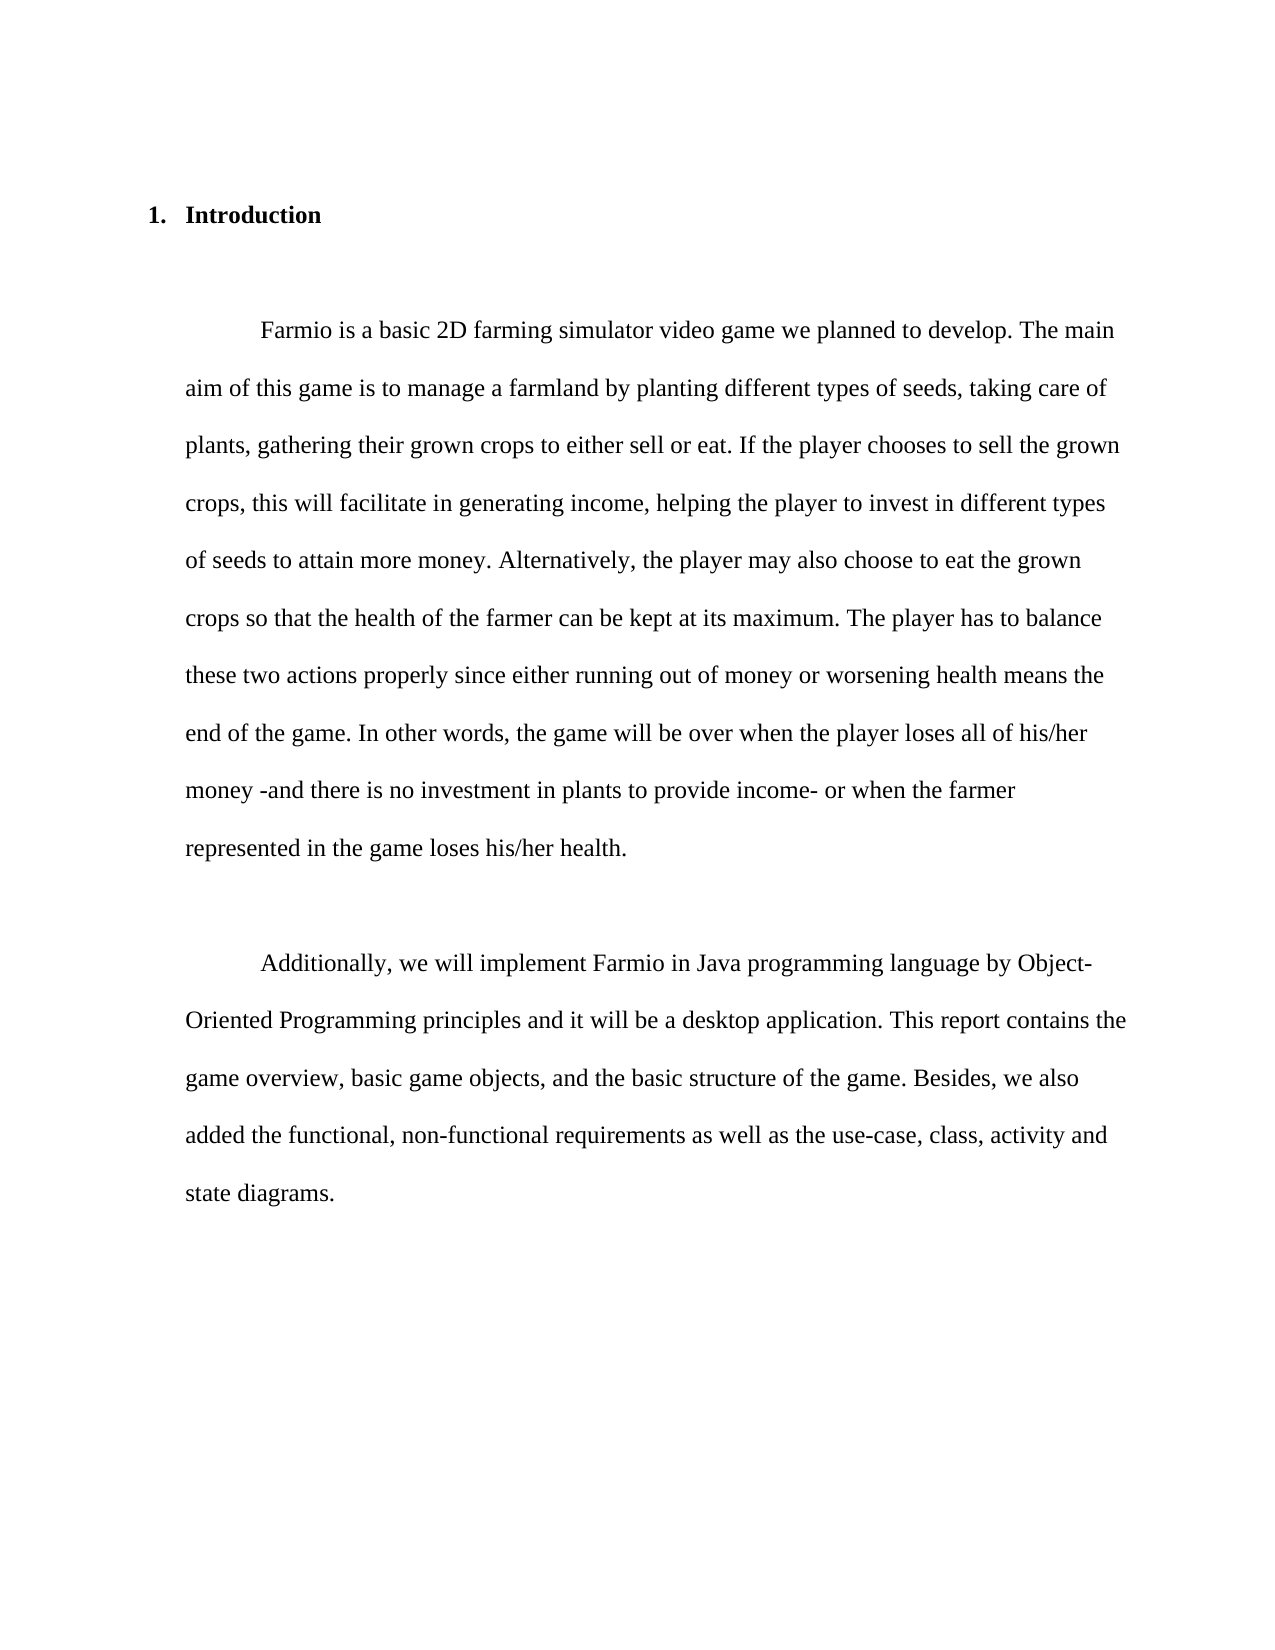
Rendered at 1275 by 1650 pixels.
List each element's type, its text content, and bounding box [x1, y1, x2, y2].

list Additionally, we will implement Farmio in Java programming language by Object-Oriented Programming principles and it will be a desktop application. This report contains the game overview, basic game objects, and the basic structure of the game. Besides, we also added the functional, non-functional requirements as well as the use-case, class, activity and state diagrams. [185, 948, 1127, 1207]
list Introduction [148, 201, 1127, 229]
list Farmio is a basic 2D farming simulator video game we planned to develop. The main aim of this game is to manage a farmland by planting different types of seeds, taking care of plants, gathering their grown crops to either sell or eat. If the player chooses to sell the grown crops, this will facilitate in generating income, helping the player to invest in different types of seeds to attain more money. Alternatively, the player may also choose to eat the grown crops so that the health of the farmer can be kept at its maximum. The player has to balance these two actions properly since either running out of money or worsening health means the end of the game. In other words, the game will be over when the player loses all of his/her money -and there is no investment in plants to provide income- or when the farmer represented in the game loses his/her health. [185, 316, 1127, 862]
